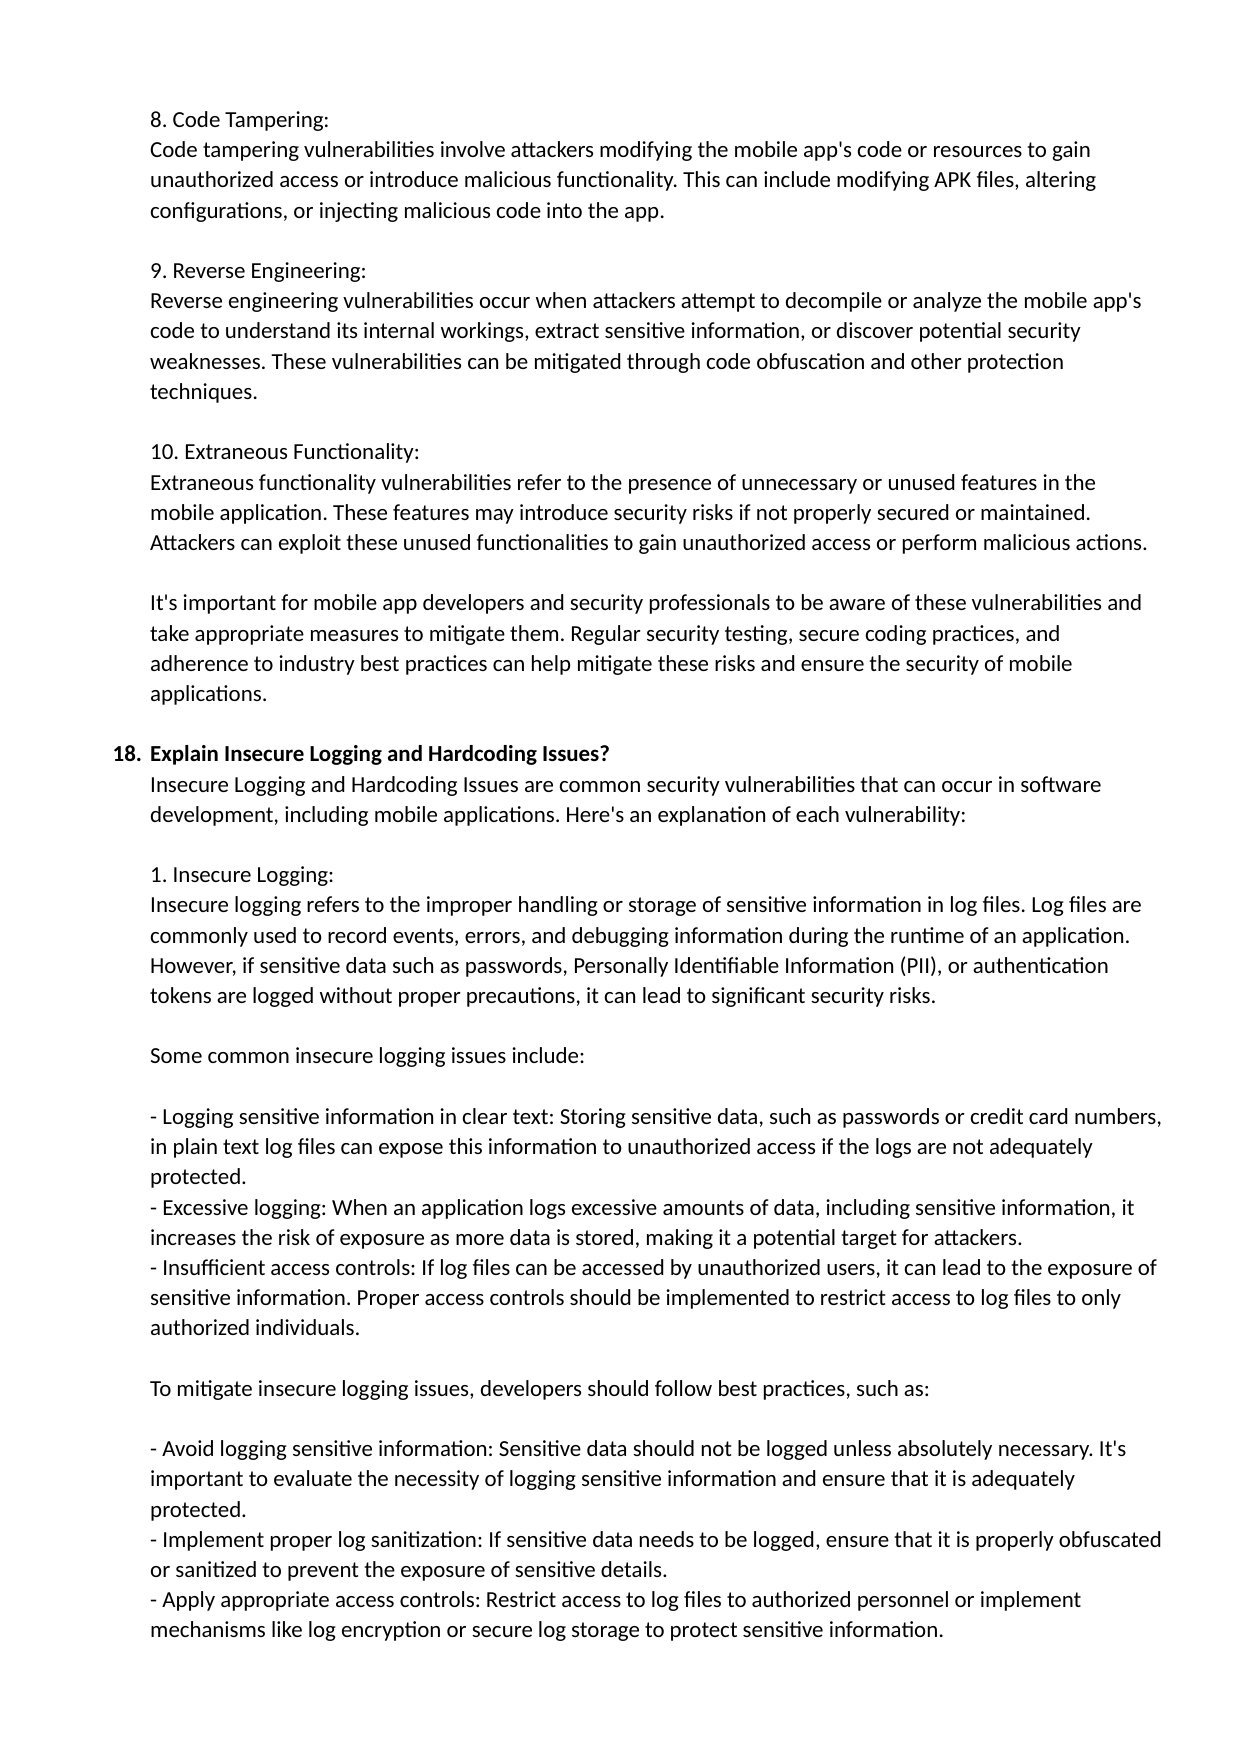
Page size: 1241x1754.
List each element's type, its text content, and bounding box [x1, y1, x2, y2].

list - Logging sensitive information in clear text: Storing sensitive data, such as passwords or credit card numbers, in plain text log files can expose this information to unauthorized access if the logs are not adequately protected. [150, 1102, 1165, 1191]
list 8. Code Tampering: [150, 105, 1165, 133]
list Some common insecure logging issues include: [150, 1042, 1165, 1070]
list 9. Reverse Engineering: [150, 256, 1165, 284]
list Code tampering vulnerabilities involve attackers modifying the mobile app's code or resources to gain unauthorized access or introduce malicious functionality. This can include modifying APK files, altering configurations, or injecting malicious code into the app. [150, 135, 1165, 224]
list - Implement proper log sanitization: If sensitive data needs to be logged, ensure that it is properly obfuscated or sanitized to prevent the exposure of sensitive details. [150, 1525, 1165, 1583]
list It's important for mobile app developers and security professionals to be aware of these vulnerabilities and take appropriate measures to mitigate them. Regular security testing, secure coding practices, and adherence to industry best practices can help mitigate these risks and ensure the security of mobile applications. [150, 588, 1165, 707]
list - Apply appropriate access controls: Restrict access to log files to authorized personnel or implement mechanisms like log encryption or secure log storage to protect sensitive information. [150, 1585, 1165, 1644]
list Reverse engineering vulnerabilities occur when attackers attempt to decompile or analyze the mobile app's code to understand its internal workings, extract sensitive information, or discover potential security weaknesses. These vulnerabilities can be mitigated through code obfuscation and other protection techniques. [150, 286, 1165, 405]
list Explain Insecure Logging and Hardcoding Issues? [112, 739, 1165, 768]
list - Excessive logging: When an application logs excessive amounts of data, including sensitive information, it increases the risk of exposure as more data is stored, making it a potential target for attackers. [150, 1193, 1165, 1251]
list Insecure logging refers to the improper handling or storage of sensitive information in log files. Log files are commonly used to record events, errors, and debugging information during the runtime of an application. However, if sensitive data such as passwords, Personally Identifiable Information (PII), or authentication tokens are logged without proper precautions, it can lead to significant security risks. [150, 891, 1165, 1009]
list - Avoid logging sensitive information: Sensitive data should not be logged unless absolutely necessary. It's important to evaluate the necessity of logging sensitive information and ensure that it is adequately protected. [150, 1434, 1165, 1523]
list 1. Insecure Logging: [150, 860, 1165, 888]
list Insecure Logging and Hardcoding Issues are common security vulnerabilities that can occur in software development, including mobile applications. Here's an explanation of each vulnerability: [150, 770, 1165, 828]
list Extraneous functionality vulnerabilities refer to the presence of unnecessary or unused features in the mobile application. These features may introduce security risks if not properly secured or maintained. Attackers can exploit these unused functionalities to gain unauthorized access or perform malicious actions. [150, 468, 1165, 556]
list - Insufficient access controls: If log files can be accessed by unauthorized users, it can lead to the exposure of sensitive information. Proper access controls should be implemented to restrict access to log files to only authorized individuals. [150, 1253, 1165, 1342]
list 10. Extraneous Functionality: [150, 437, 1165, 466]
list To mitigate insecure logging issues, developers should follow best practices, such as: [150, 1374, 1165, 1402]
